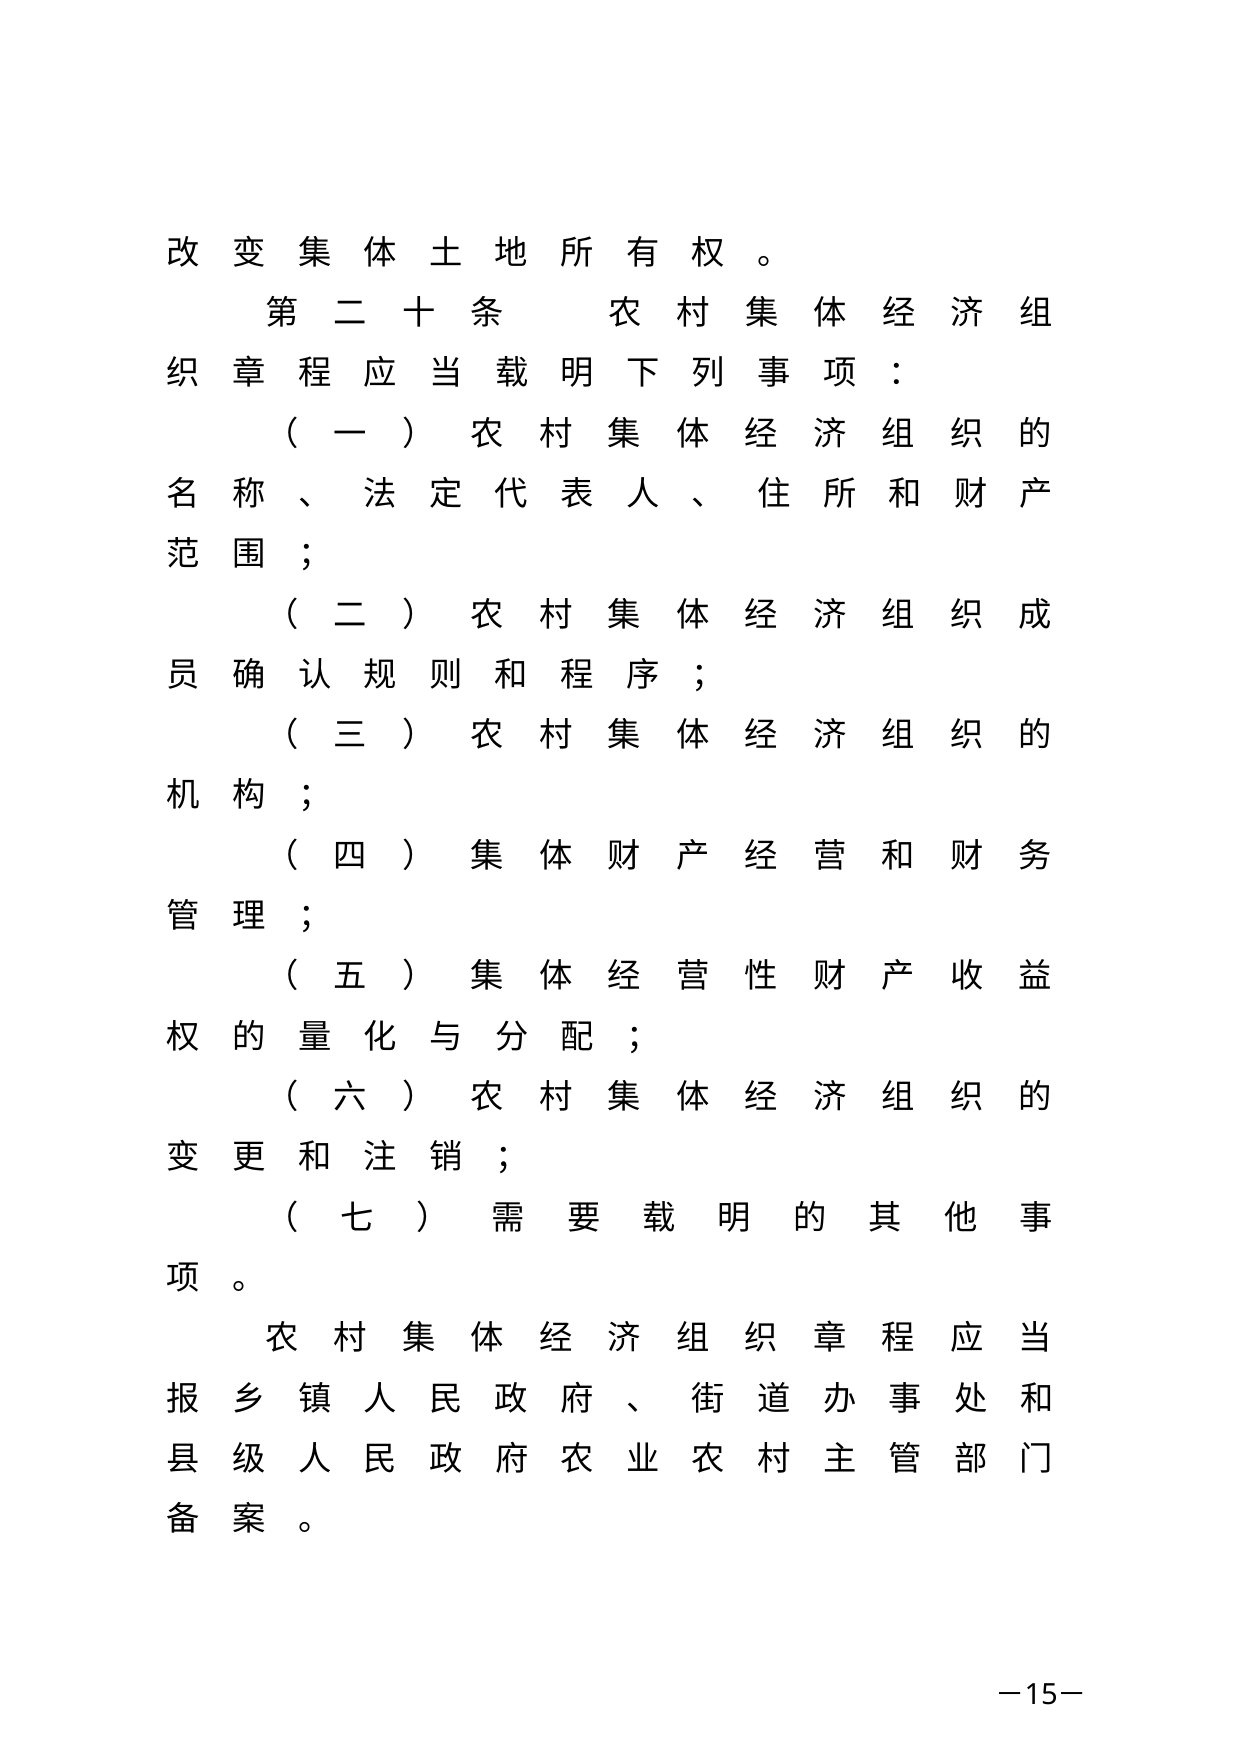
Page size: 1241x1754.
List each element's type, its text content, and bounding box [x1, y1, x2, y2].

text 农村集体经济组织章程应当报乡镇人民政府、街道办事处和县级人民政府农业农村主管部门备案。 [167, 1305, 1085, 1546]
text （二）农村集体经济组织成员确认规则和程序； [167, 581, 1085, 702]
text 第二十条 农村集体经济组织章程应当载明下列事项： [167, 280, 1085, 400]
text （六）农村集体经济组织的变更和注销； [167, 1064, 1085, 1184]
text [167, 219, 1085, 280]
text （七）需要载明的其他事项。 [167, 1184, 1085, 1305]
text （四）集体财产经营和财务管理； [167, 822, 1085, 943]
text （一）农村集体经济组织的名称、法定代表人、住所和财产范围； [167, 400, 1085, 581]
text （三）农村集体经济组织的机构； [167, 702, 1085, 822]
text （五）集体经营性财产收益权的量化与分配； [167, 943, 1085, 1064]
